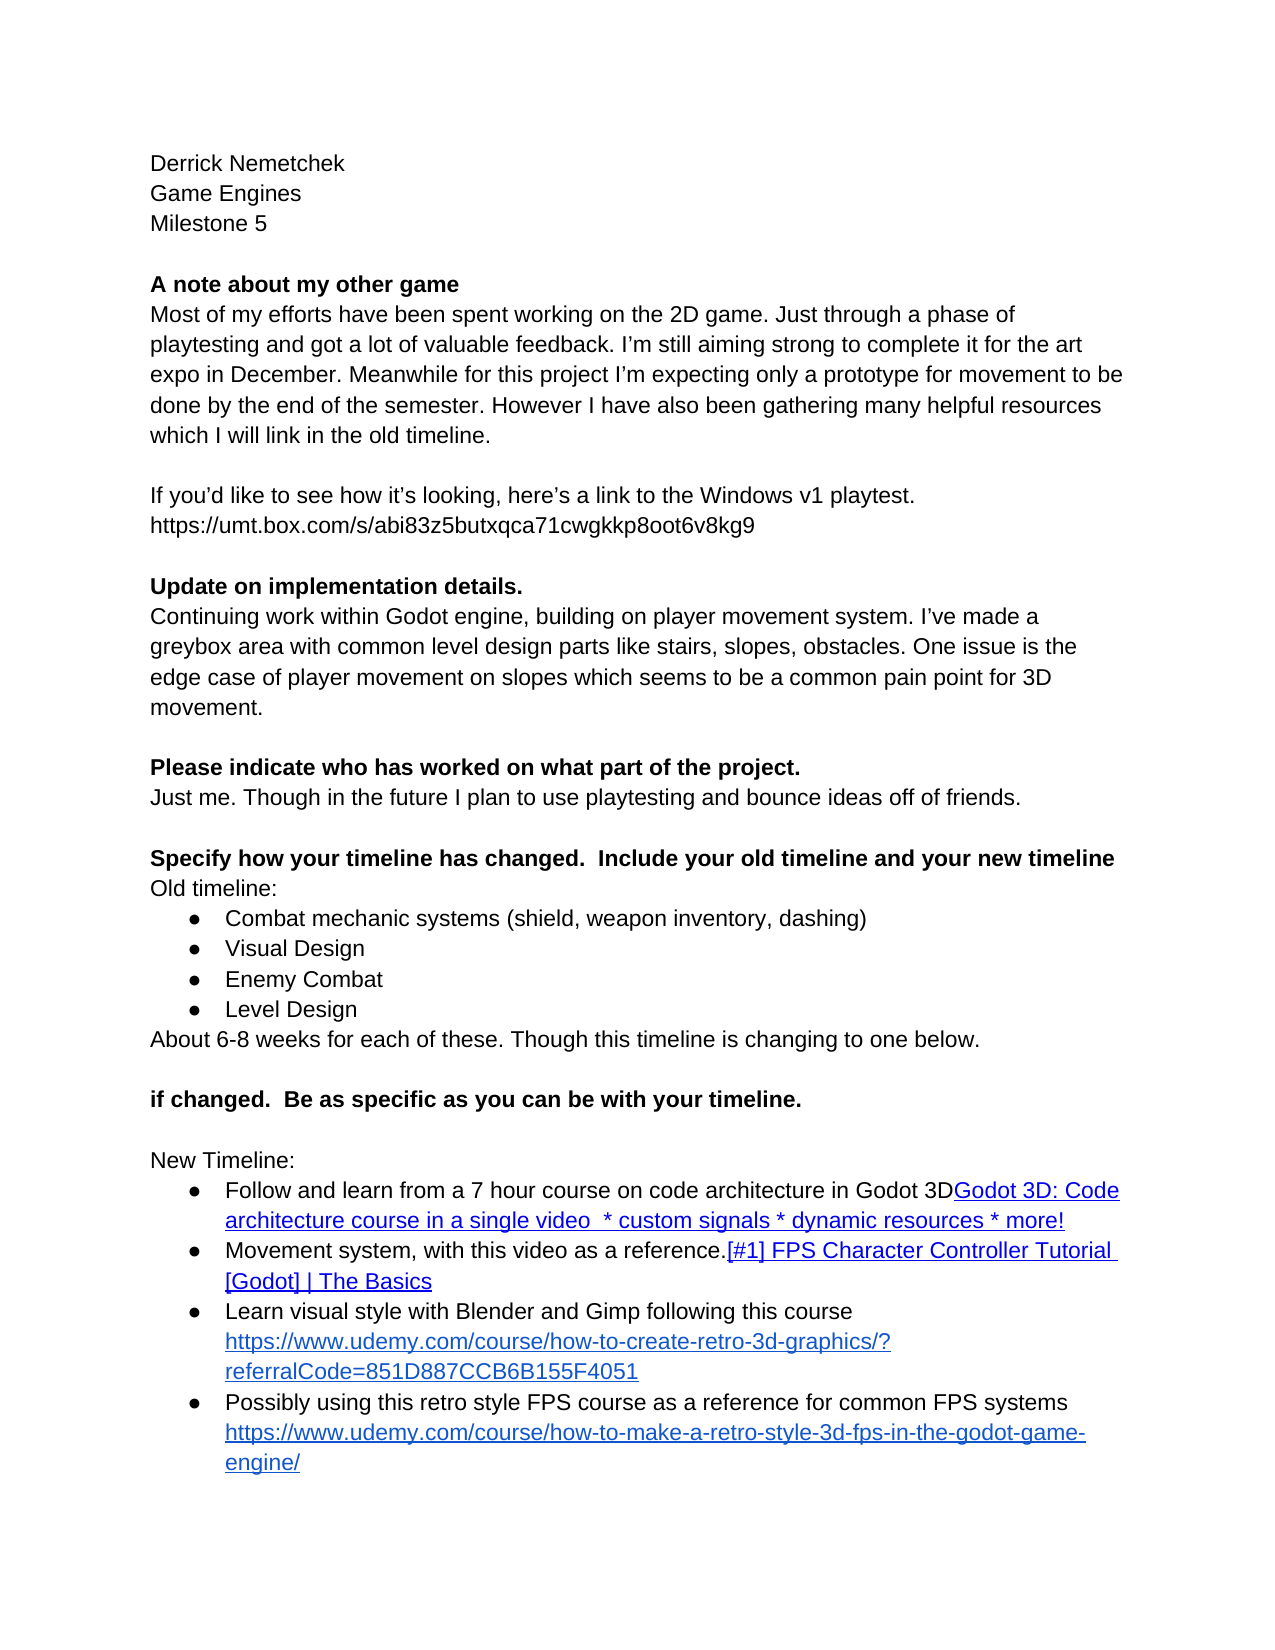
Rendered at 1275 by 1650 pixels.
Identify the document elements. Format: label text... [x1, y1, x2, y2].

text Milestone 5 [150, 210, 1125, 237]
text https://umt.box.com/s/abi83z5butxqca71cwgkkp8oot6v8kg9 [150, 512, 1125, 539]
text Update on implementation details. [150, 573, 1125, 599]
text Just me. Though in the future I plan to use playtesting and bounce ideas off of friends. [150, 784, 1125, 811]
text Continuing work within Godot engine, building on player movement system. I’ve made a greybox area with common level design parts like stairs, slopes, obstacles. One issue is the edge case of player movement on slopes which seems to be a common pain point for 3D movement. [150, 603, 1125, 720]
text New Timeline: [150, 1147, 1125, 1173]
list Visual Design [187, 935, 1125, 962]
list Enemy Combat [187, 966, 1125, 992]
text About 6-8 weeks for each of these. Though this timeline is changing to one below. [150, 1026, 1125, 1052]
text If you’d like to see how it’s looking, here’s a link to the Windows v1 playtest. [150, 482, 1125, 509]
text Please indicate who has worked on what part of the project. [150, 754, 1125, 781]
text Most of my efforts have been spent working on the 2D game. Just through a phase of playtesting and got a lot of valuable feedback. I’m still aiming strong to complete it for the art expo in December. Meanwhile for this project I’m expecting only a prototype for movement to be done by the end of the semester. However I have also been gathering many helpful resources which I will link in the old timeline. [150, 301, 1125, 448]
text Game Engines [150, 180, 1125, 207]
list Level Design [187, 996, 1125, 1022]
text Derrick Nemetchek [150, 150, 1125, 176]
text if changed. Be as specific as you can be with your timeline. [150, 1086, 1125, 1113]
text A note about my other game [150, 271, 1125, 297]
text Old timeline: [150, 875, 1125, 901]
text Specify how your timeline has changed. Include your old timeline and your new timeline [150, 845, 1125, 871]
list Learn visual style with Blender and Gimp following this course https://www.udemy.com/course/how-to-create-retro-3d-graphics/?referralCode=851D887CCB6B155F4051 [187, 1298, 1125, 1385]
list Combat mechanic systems (shield, weapon inventory, dashing) [187, 905, 1125, 932]
list Follow and learn from a 7 hour course on code architecture in Godot 3DGodot 3D: Code architecture course in a single video * custom signals * dynamic resources * more! [187, 1177, 1125, 1234]
list Movement system, with this video as a reference.[#1] FPS Character Controller Tutorial [Godot] | The Basics [187, 1237, 1125, 1294]
list Possibly using this retro style FPS course as a reference for common FPS systems https://www.udemy.com/course/how-to-make-a-retro-style-3d-fps-in-the-godot-game-engine/ [187, 1388, 1125, 1475]
